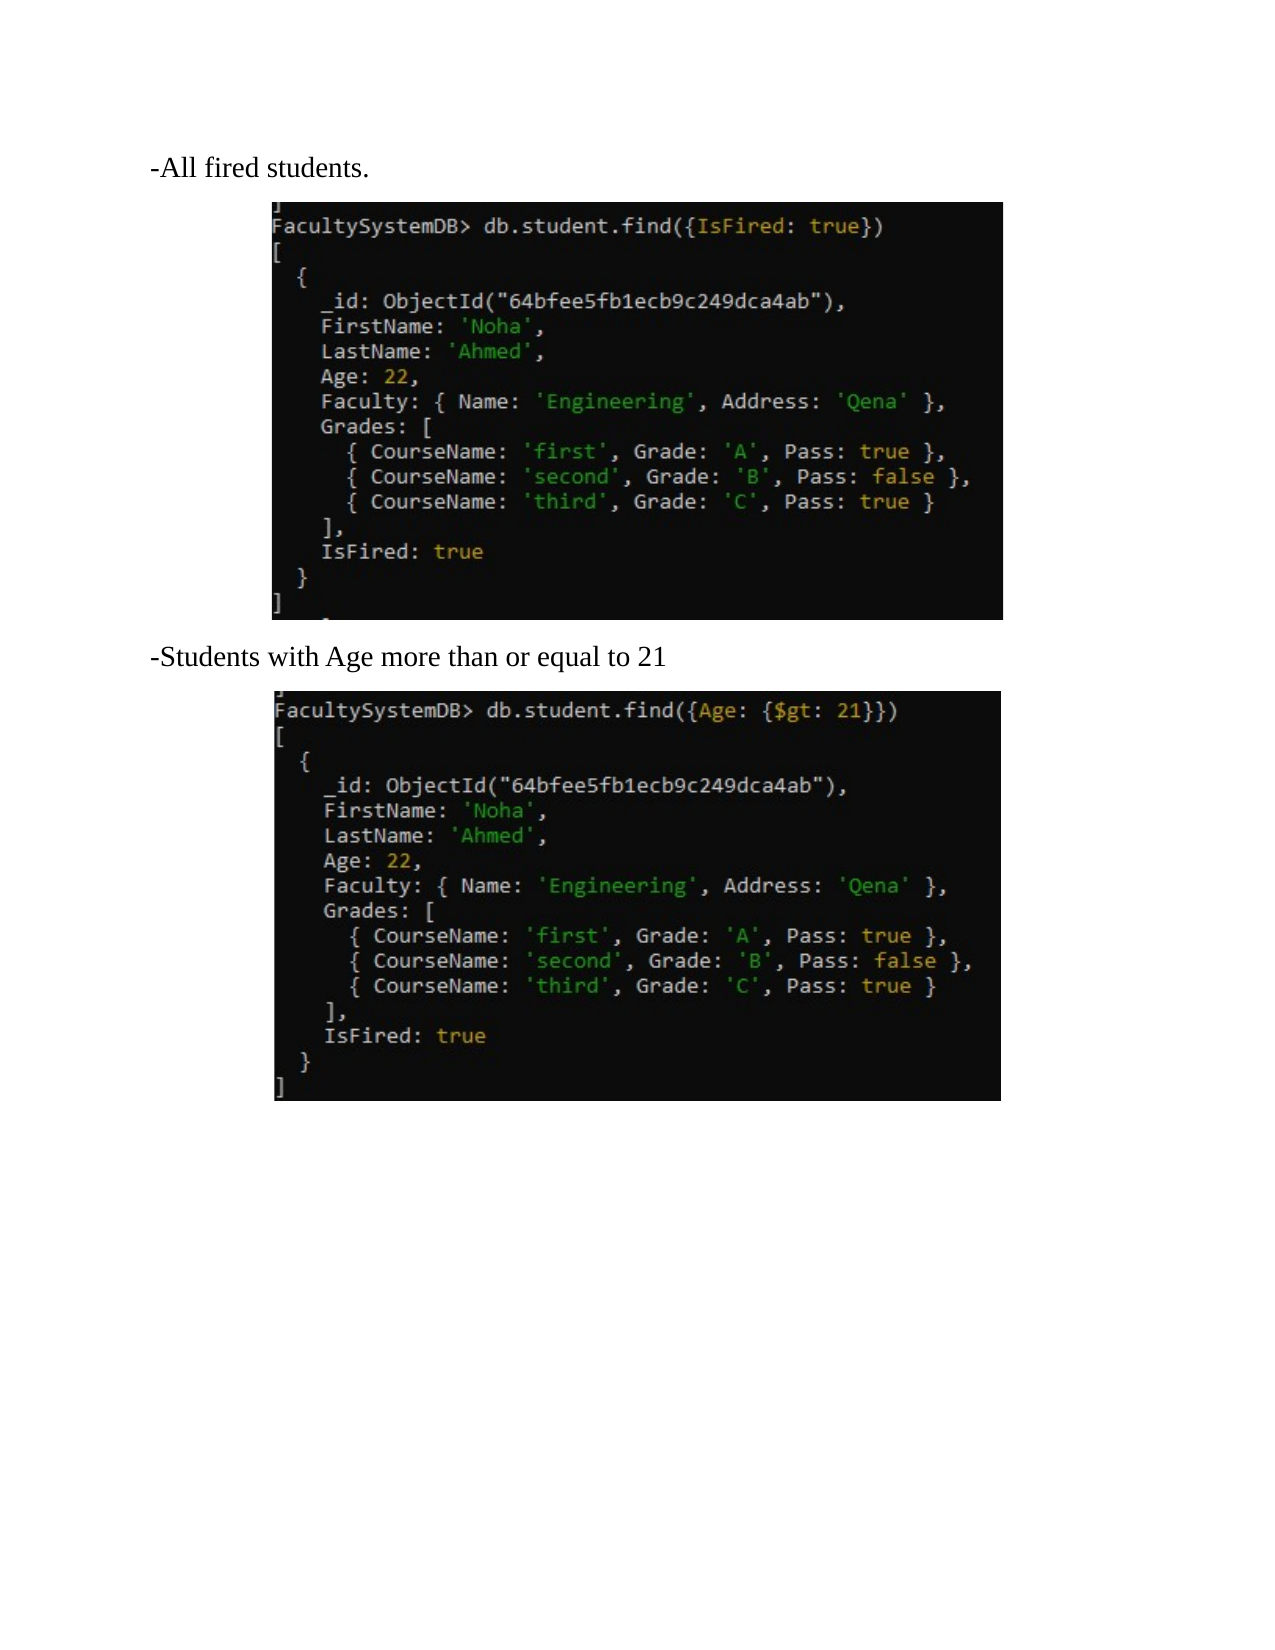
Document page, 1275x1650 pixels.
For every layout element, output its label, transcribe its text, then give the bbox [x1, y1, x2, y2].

picture [271, 202, 1004, 620]
text -Students with Age more than or equal to 21 [150, 639, 1125, 672]
text -All fired students. [150, 150, 1125, 183]
picture [274, 691, 1001, 1101]
